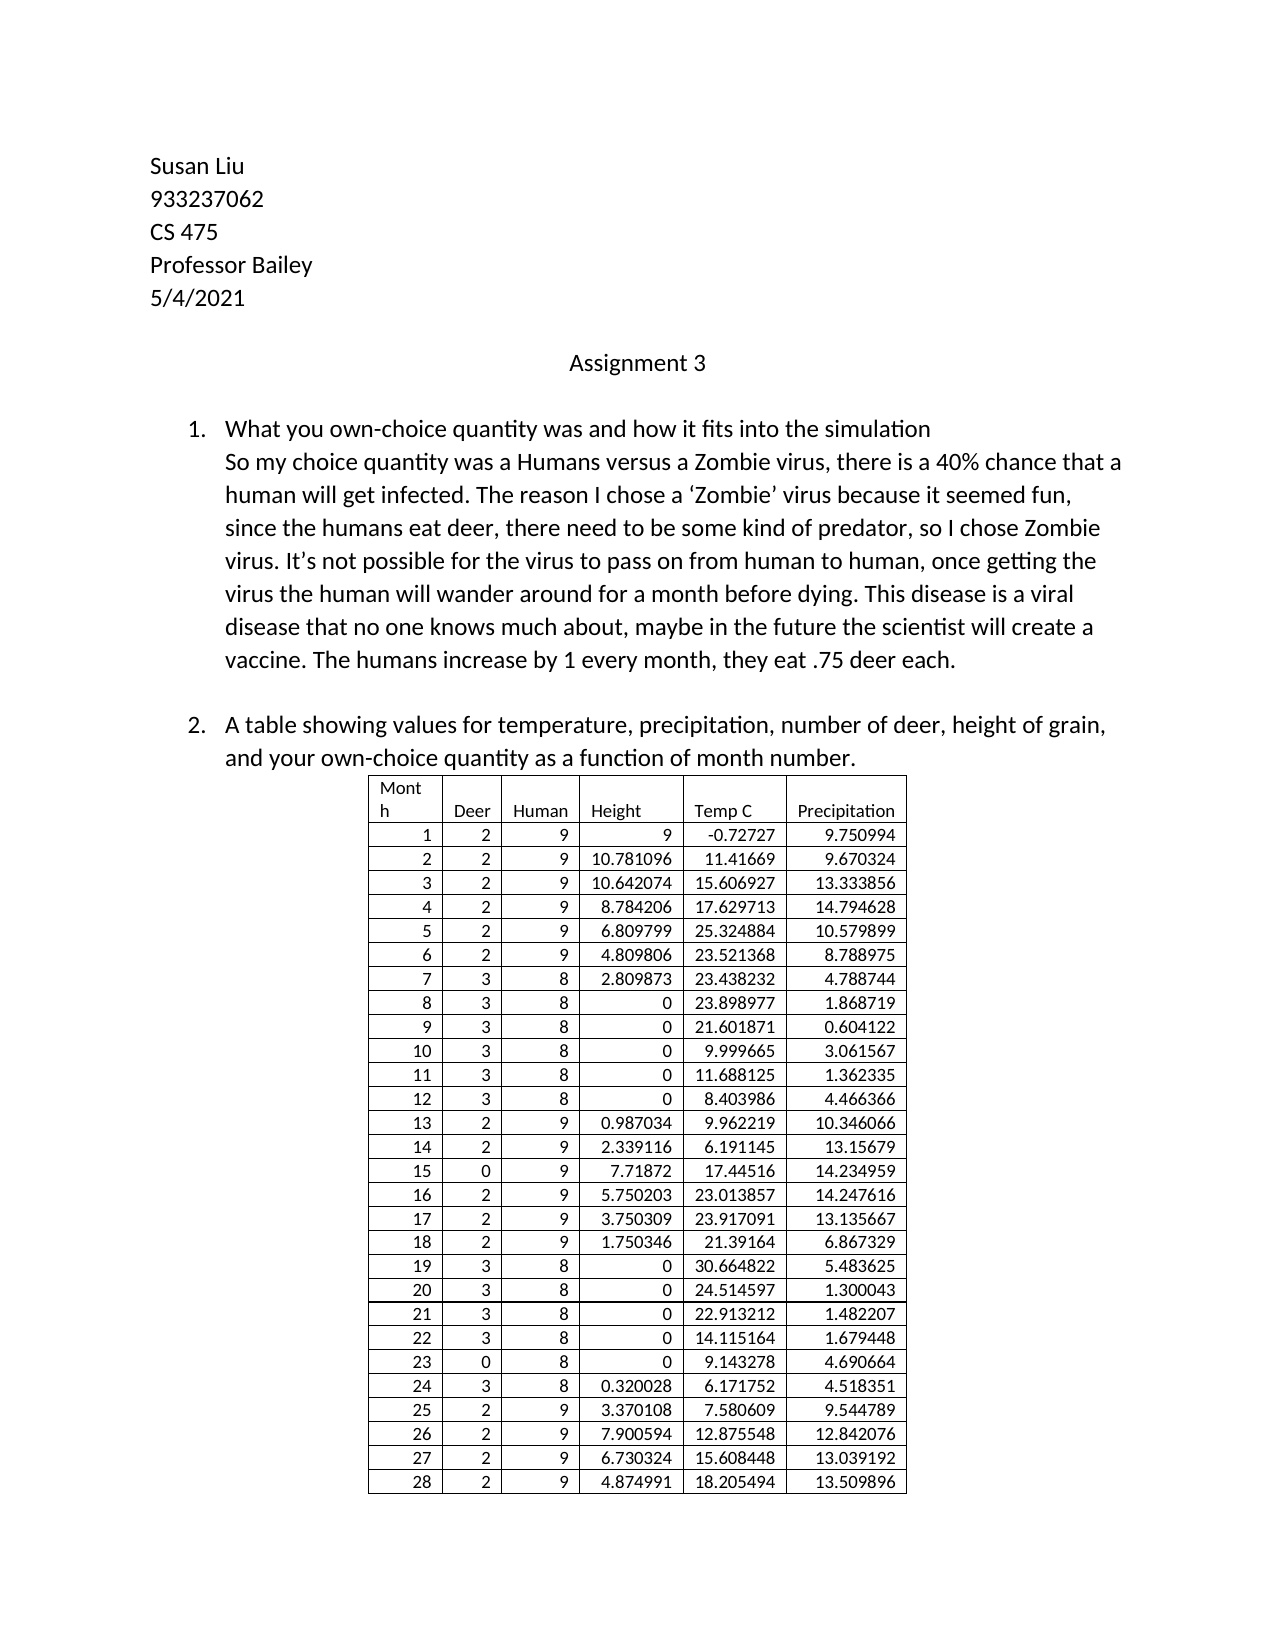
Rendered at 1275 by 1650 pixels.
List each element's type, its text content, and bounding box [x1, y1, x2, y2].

table_cell 10 [369, 1039, 442, 1062]
table_cell 9 [502, 847, 579, 870]
table_cell 4.809806 [580, 943, 683, 966]
table_cell 4.690664 [787, 1350, 906, 1373]
table_cell 0 [580, 1303, 683, 1325]
table_cell 22.913212 [684, 1303, 786, 1325]
table_cell 3 [443, 1087, 501, 1110]
table_cell 0 [443, 1350, 501, 1373]
table_cell 9.670324 [787, 847, 906, 870]
table_cell 11.688125 [684, 1063, 786, 1086]
table_cell 18.205494 [684, 1470, 786, 1493]
table_cell 2 [443, 847, 501, 870]
table_cell 9 [580, 823, 683, 846]
table_header Temp C [684, 776, 786, 822]
table_cell 11.41669 [684, 847, 786, 870]
table_cell 14.115164 [684, 1326, 786, 1349]
table_cell 0.604122 [787, 1015, 906, 1038]
list So my choice quantity was a Humans versus a Zombie virus, there is a 40% chance that a human will get infected. The reason I chose a ‘Zombie’ virus because it seemed fun, since the humans eat deer, there need to be some kind of predator, so I chose Zombie virus. It’s not possible for the virus to pass on from human to human, once getting the virus the human will wander around for a month before dying. This disease is a viral disease that no one knows much about, maybe in the future the scientist will create a vaccine. The humans increase by 1 every month, they eat .75 deer each. [225, 446, 1125, 674]
table_cell 2 [443, 1470, 501, 1493]
table_cell 28 [369, 1470, 442, 1493]
table_cell 3.370108 [580, 1398, 683, 1421]
table_header Human [502, 776, 579, 822]
table_cell 8 [502, 1015, 579, 1038]
table_cell 19 [369, 1255, 442, 1277]
table_cell 15.608448 [684, 1446, 786, 1469]
table_cell 13.15679 [787, 1135, 906, 1158]
table_cell 2 [443, 895, 501, 918]
table_header Month [369, 776, 442, 822]
table_cell 8 [502, 1255, 579, 1277]
table_cell 18 [369, 1231, 442, 1253]
table_cell 9 [502, 1470, 579, 1493]
table_cell 9 [502, 895, 579, 918]
table_cell 9 [502, 943, 579, 966]
table_cell 16 [369, 1183, 442, 1206]
table_cell 2 [443, 1135, 501, 1158]
table_cell 10.781096 [580, 847, 683, 870]
table_cell 1.362335 [787, 1063, 906, 1086]
text 5/4/2021 [150, 282, 1125, 312]
table_cell 13.135667 [787, 1207, 906, 1229]
table_cell 12.875548 [684, 1422, 786, 1445]
table_cell 9.999665 [684, 1039, 786, 1062]
table_cell 23.917091 [684, 1207, 786, 1229]
table_cell 1.300043 [787, 1279, 906, 1301]
table_cell 17.629713 [684, 895, 786, 918]
table_cell 0 [580, 1326, 683, 1349]
table_cell 3 [443, 1063, 501, 1086]
table_cell 8 [502, 967, 579, 990]
table_cell 13 [369, 1111, 442, 1134]
table_cell 10.642074 [580, 871, 683, 894]
table_cell 20 [369, 1279, 442, 1301]
table_cell 3.750309 [580, 1207, 683, 1229]
table_cell 0 [580, 1015, 683, 1038]
table_cell 1.750346 [580, 1231, 683, 1253]
table_cell 9.544789 [787, 1398, 906, 1421]
table_cell 3 [443, 1015, 501, 1038]
table_cell 9 [502, 919, 579, 942]
table_cell 8.403986 [684, 1087, 786, 1110]
table_cell 9 [369, 1015, 442, 1038]
table_cell 23.013857 [684, 1183, 786, 1206]
table_cell 6.171752 [684, 1374, 786, 1397]
table_cell 2 [443, 1398, 501, 1421]
table_cell 2.809873 [580, 967, 683, 990]
table_cell 14.247616 [787, 1183, 906, 1206]
table_cell 2 [369, 847, 442, 870]
table_cell 8 [502, 991, 579, 1014]
table_cell -0.72727 [684, 823, 786, 846]
table_cell 8 [502, 1350, 579, 1373]
text Assignment 3 [150, 347, 1125, 378]
text 933237062 [150, 183, 1125, 213]
table_cell 8 [369, 991, 442, 1014]
table_cell 2 [443, 1231, 501, 1253]
table_cell 3 [443, 1303, 501, 1325]
table_cell 11 [369, 1063, 442, 1086]
table_cell 3.061567 [787, 1039, 906, 1062]
table_cell 6.867329 [787, 1231, 906, 1253]
table_cell 0 [580, 1087, 683, 1110]
table_cell 21.39164 [684, 1231, 786, 1253]
table_cell 9.143278 [684, 1350, 786, 1373]
table_cell 7 [369, 967, 442, 990]
table_cell 13.039192 [787, 1446, 906, 1469]
list A table showing values for temperature, precipitation, number of deer, height of grain, and your own-choice quantity as a function of month number. [187, 709, 1125, 773]
table_cell 21 [369, 1303, 442, 1325]
table_cell 14.794628 [787, 895, 906, 918]
table_cell 8 [502, 1279, 579, 1301]
table_cell 7.71872 [580, 1159, 683, 1182]
table_cell 9 [502, 1398, 579, 1421]
table_cell 1.868719 [787, 991, 906, 1014]
table_cell 8.788975 [787, 943, 906, 966]
table_cell 7.580609 [684, 1398, 786, 1421]
table_cell 4 [369, 895, 442, 918]
table_cell 2 [443, 1183, 501, 1206]
table_cell 2.339116 [580, 1135, 683, 1158]
table_cell 0 [580, 1039, 683, 1062]
table_cell 1 [369, 823, 442, 846]
table_cell 21.601871 [684, 1015, 786, 1038]
table_cell 12.842076 [787, 1422, 906, 1445]
table_cell 14 [369, 1135, 442, 1158]
table_cell 4.518351 [787, 1374, 906, 1397]
table_cell 0 [580, 1063, 683, 1086]
table_cell 23.521368 [684, 943, 786, 966]
table_cell 2 [443, 1446, 501, 1469]
table_cell 30.664822 [684, 1255, 786, 1277]
table_cell 25.324884 [684, 919, 786, 942]
table_cell 14.234959 [787, 1159, 906, 1182]
table_cell 9 [502, 823, 579, 846]
table_cell 8 [502, 1326, 579, 1349]
table_cell 9.962219 [684, 1111, 786, 1134]
table_cell 24 [369, 1374, 442, 1397]
table_cell 3 [443, 1374, 501, 1397]
table_cell 23.898977 [684, 991, 786, 1014]
table_cell 6.809799 [580, 919, 683, 942]
table_cell 15.606927 [684, 871, 786, 894]
table_header Precipitation [787, 776, 906, 822]
table_header Height [580, 776, 683, 822]
table_cell 4.874991 [580, 1470, 683, 1493]
table_cell 23 [369, 1350, 442, 1373]
table_cell 3 [443, 1326, 501, 1349]
list What you own-choice quantity was and how it fits into the simulation [187, 413, 1125, 444]
table_header Deer [443, 776, 501, 822]
table_cell 3 [443, 1255, 501, 1277]
text CS 475 [150, 216, 1125, 246]
table_cell 26 [369, 1422, 442, 1445]
text Susan Liu [150, 150, 1125, 181]
table_cell 8 [502, 1087, 579, 1110]
table_cell 6 [369, 943, 442, 966]
table_cell 17.44516 [684, 1159, 786, 1182]
table_cell 9 [502, 1135, 579, 1158]
table_cell 9.750994 [787, 823, 906, 846]
table_cell 8 [502, 1303, 579, 1325]
table_cell 0 [580, 1255, 683, 1277]
table_cell 25 [369, 1398, 442, 1421]
table_cell 12 [369, 1087, 442, 1110]
table_cell 13.333856 [787, 871, 906, 894]
table_cell 10.579899 [787, 919, 906, 942]
table_cell 9 [502, 1111, 579, 1134]
table_cell 2 [443, 823, 501, 846]
table_cell 17 [369, 1207, 442, 1229]
table_cell 5 [369, 919, 442, 942]
table_cell 3 [443, 967, 501, 990]
table_cell 1.482207 [787, 1303, 906, 1325]
table_cell 7.900594 [580, 1422, 683, 1445]
text Professor Bailey [150, 249, 1125, 279]
table_cell 13.509896 [787, 1470, 906, 1493]
table_cell 8 [502, 1039, 579, 1062]
table_cell 2 [443, 1422, 501, 1445]
table_cell 5.750203 [580, 1183, 683, 1206]
table_cell 9 [502, 1183, 579, 1206]
table_cell 0 [580, 991, 683, 1014]
table_cell 15 [369, 1159, 442, 1182]
table_cell 9 [502, 871, 579, 894]
table_cell 6.191145 [684, 1135, 786, 1158]
table_cell 0.320028 [580, 1374, 683, 1397]
table_cell 23.438232 [684, 967, 786, 990]
table_cell 6.730324 [580, 1446, 683, 1469]
table_cell 8 [502, 1374, 579, 1397]
table_cell 24.514597 [684, 1279, 786, 1301]
table_cell 2 [443, 1207, 501, 1229]
table_cell 8 [502, 1063, 579, 1086]
table_cell 2 [443, 943, 501, 966]
table_cell 9 [502, 1231, 579, 1253]
table_cell 9 [502, 1159, 579, 1182]
table_cell 0.987034 [580, 1111, 683, 1134]
table_cell 2 [443, 871, 501, 894]
table_cell 3 [443, 1039, 501, 1062]
table_cell 22 [369, 1326, 442, 1349]
table_cell 0 [443, 1159, 501, 1182]
table_cell 5.483625 [787, 1255, 906, 1277]
table_cell 2 [443, 1111, 501, 1134]
table_cell 4.466366 [787, 1087, 906, 1110]
table_cell 3 [443, 991, 501, 1014]
table_cell 3 [443, 1279, 501, 1301]
table_cell 1.679448 [787, 1326, 906, 1349]
table_cell 9 [502, 1446, 579, 1469]
table_cell 10.346066 [787, 1111, 906, 1134]
table_cell 4.788744 [787, 967, 906, 990]
table_cell 0 [580, 1350, 683, 1373]
table_cell 2 [443, 919, 501, 942]
table_cell 9 [502, 1422, 579, 1445]
table_cell 27 [369, 1446, 442, 1469]
table_cell 8.784206 [580, 895, 683, 918]
table_cell 3 [369, 871, 442, 894]
table_cell 9 [502, 1207, 579, 1229]
table_cell 0 [580, 1279, 683, 1301]
